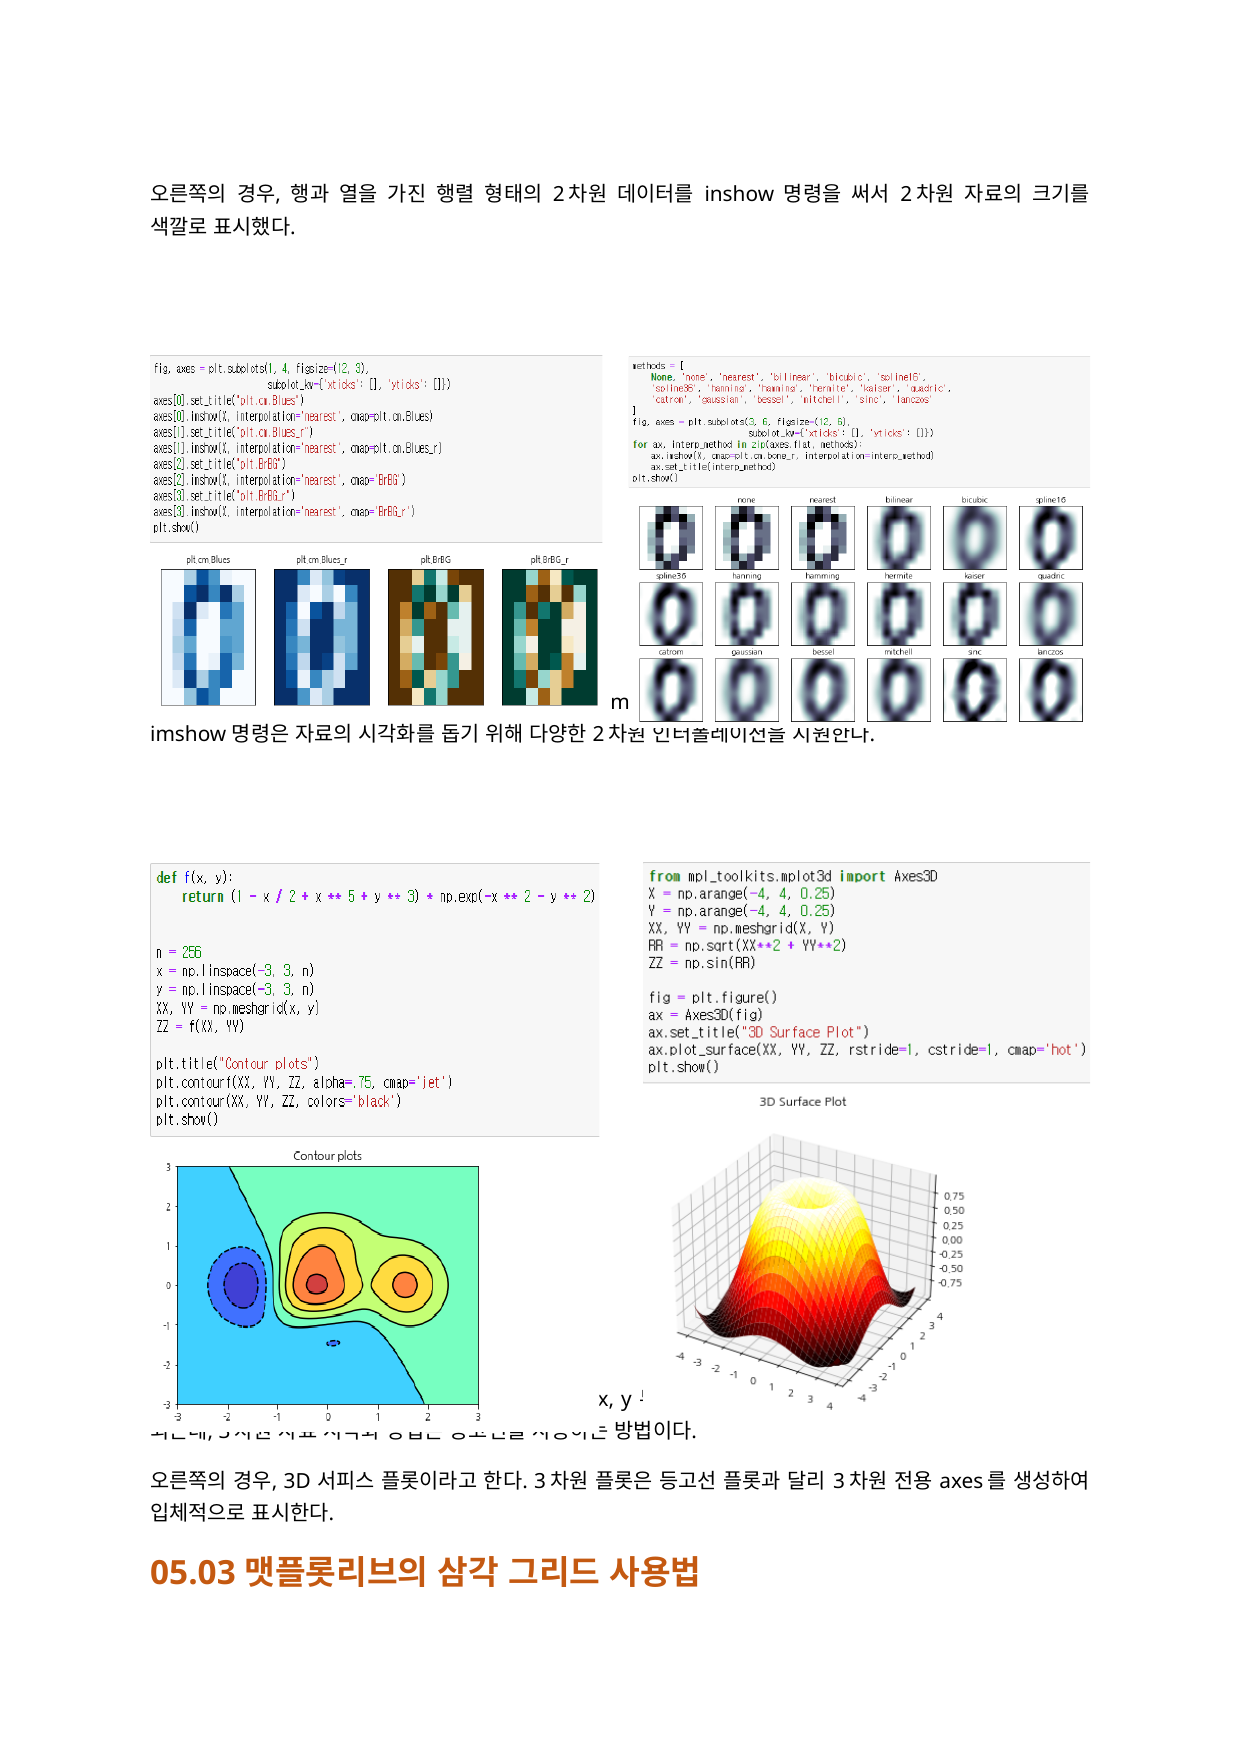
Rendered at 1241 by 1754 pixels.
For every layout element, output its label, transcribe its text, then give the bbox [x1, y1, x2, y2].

text 오른쪽의 경우, 3D 서피스 플롯이라고 한다. 3차원 플롯은 등고선 플롯과 달리 3차원 전용 axes를 생성하여 입체적으로 표시한다. [150, 1464, 1090, 1527]
picture [150, 355, 603, 720]
picture [150, 862, 600, 1432]
picture [628, 355, 1091, 728]
text 05.03 맷플롯리브의 삼각 그리드 사용법 [150, 1546, 1090, 1594]
picture [643, 862, 1091, 1419]
text 데이터 수치를 색으로 바꾸는 함수는 칼라맵(color map)이라 하며 칼라맵은 츠메 인수로 지정한다. 또한 imshow 명령은 자료의 시각화를 돕기 위해 다양한 2차원 인터폴레이션을 지원한다. [150, 685, 1090, 748]
text 오른쪽의 경우, 행과 열을 가진 행렬 형태의 2차원 데이터를 inshow 명령을 써서 2차원 자료의 크기를 색깔로 표시했다. [150, 177, 1090, 240]
text 왼쪽의 경우, 컨투어 플롯이라고 한다. 입력 변수가 x, y 두 개이고 출력 변수가 z 하나인 경우 3차원 자료가 되는데, 3차원 자료 시각화 방법은 등고선을 사용하는 방법이다. [150, 1382, 1090, 1445]
